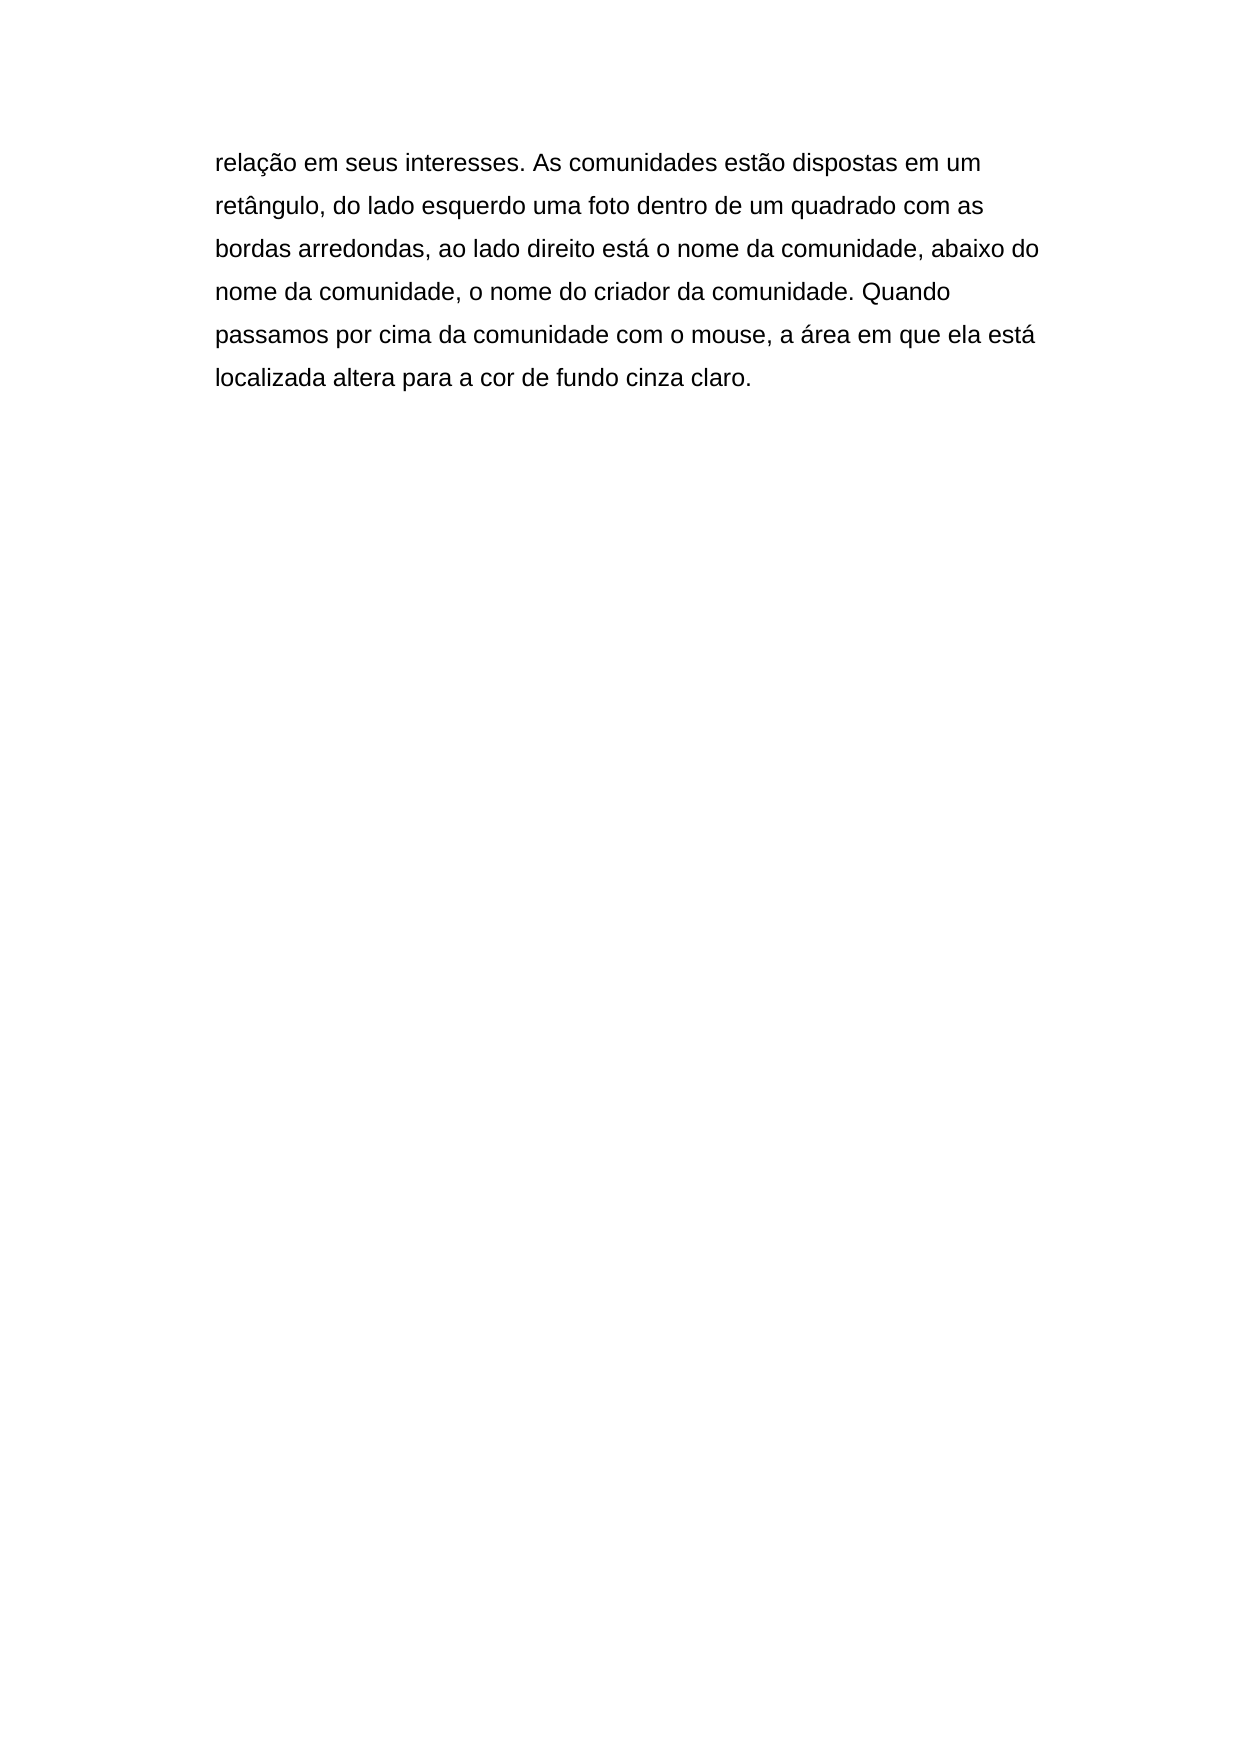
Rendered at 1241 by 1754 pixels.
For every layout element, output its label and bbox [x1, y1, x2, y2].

text [215, 148, 1063, 392]
